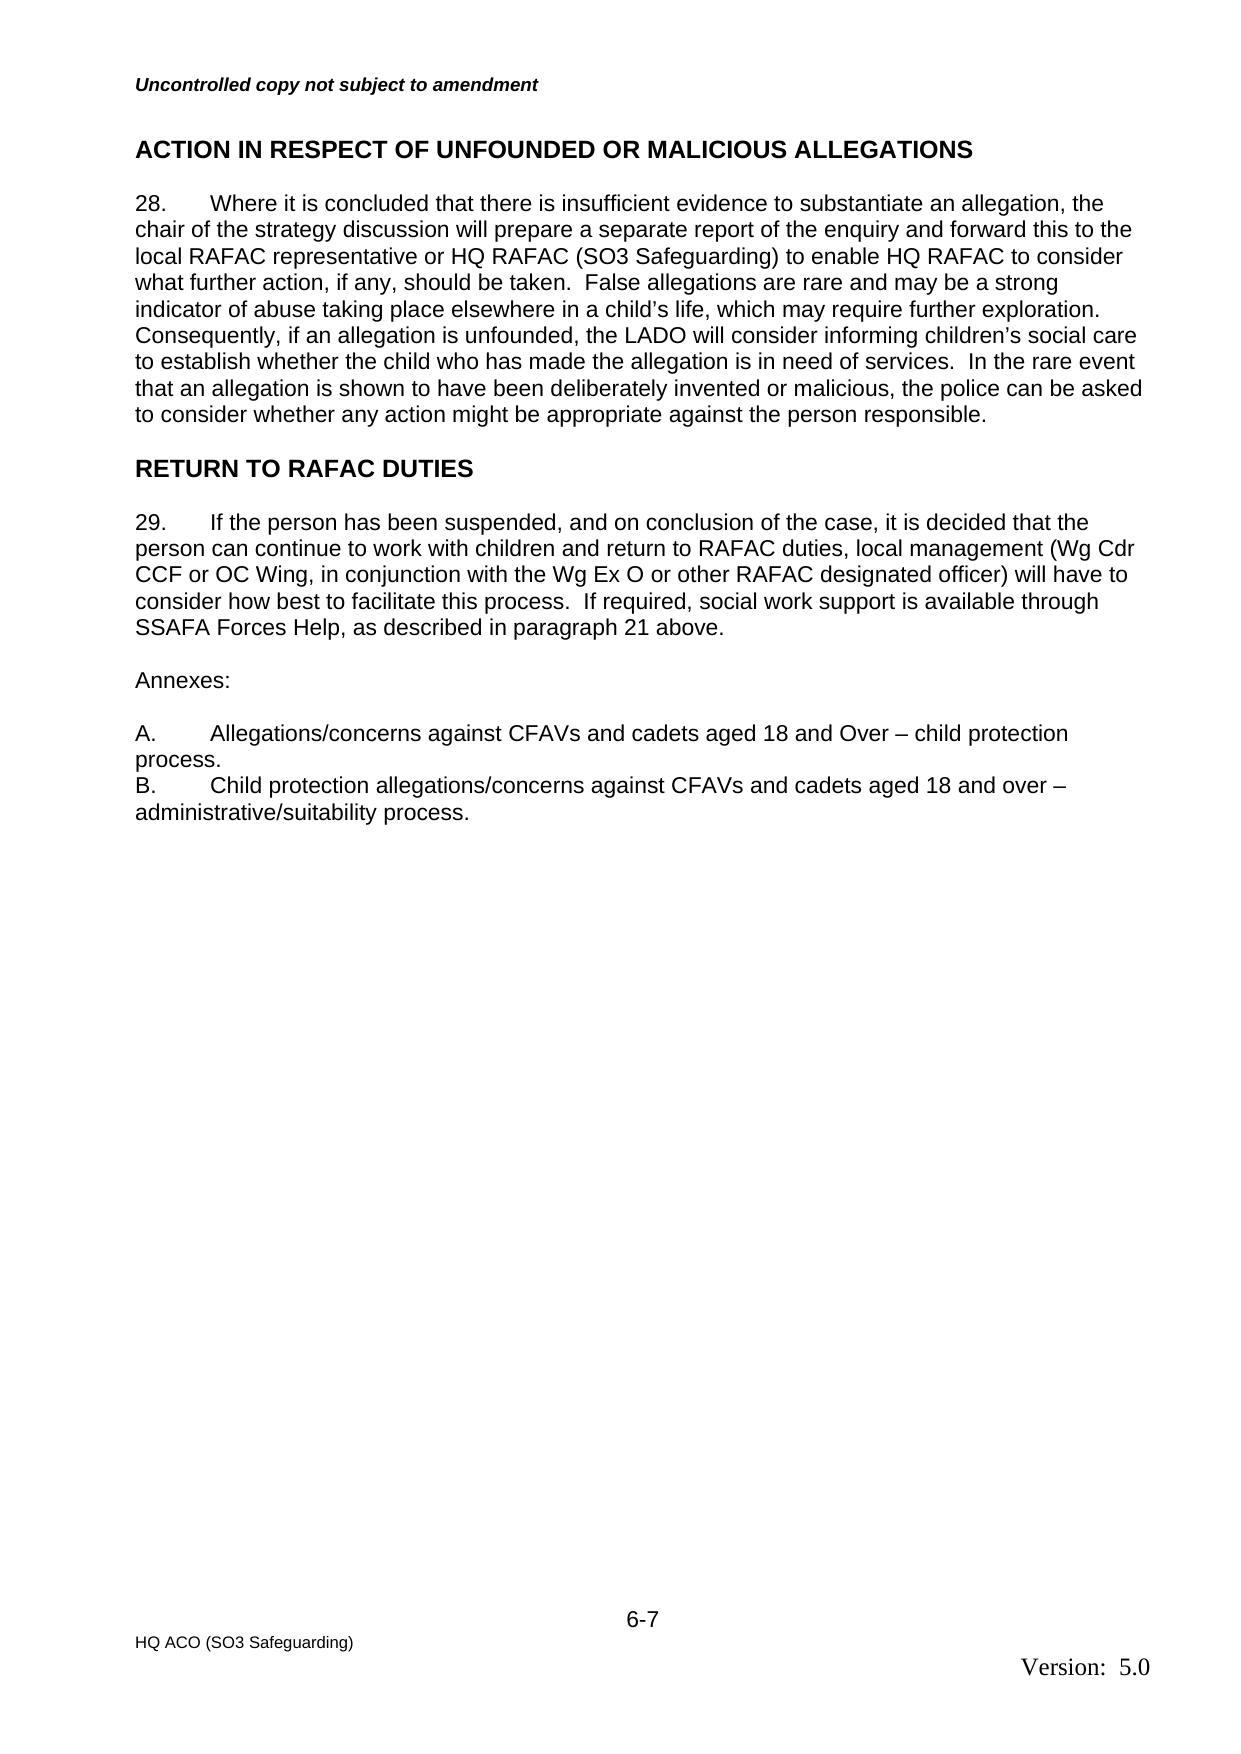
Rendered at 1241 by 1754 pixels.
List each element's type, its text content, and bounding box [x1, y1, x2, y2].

text administrative/suitability process. [135, 799, 1150, 825]
text ACTION IN RESPECT OF UNFOUNDED OR MALICIOUS ALLEGATIONS [135, 135, 1150, 164]
text Annexes: [135, 667, 1150, 693]
text RETURN TO RAFAC DUTIES [135, 454, 1150, 482]
text B. Child protection allegations/concerns against CFAVs and cadets aged 18 and over – [135, 772, 1150, 799]
text A. Allegations/concerns against CFAVs and cadets aged 18 and Over – child protection [135, 719, 1150, 746]
text process. [135, 746, 1150, 772]
text 29. If the person has been suspended, and on conclusion of the case, it is decided that the person can continue to work with children and return to RAFAC duties, local management (Wg Cdr CCF or OC Wing, in conjunction with the Wg Ex O or other RAFAC designated officer) will have to consider how best to facilitate this process. If required, social work support is available through SSAFA Forces Help, as described in paragraph 21 above. [135, 509, 1150, 641]
text 28. Where it is concluded that there is insufficient evidence to substantiate an allegation, the chair of the strategy discussion will prepare a separate report of the enquiry and forward this to the local RAFAC representative or HQ RAFAC (SO3 Safeguarding) to enable HQ RAFAC to consider what further action, if any, should be taken. False allegations are rare and may be a strong indicator of abuse taking place elsewhere in a child’s life, which may require further exploration. Consequently, if an allegation is unfounded, the LADO will consider informing children’s social care to establish whether the child who has made the allegation is in need of services. In the rare event that an allegation is shown to have been deliberately invented or malicious, the police can be asked to consider whether any action might be appropriate against the person responsible. [135, 190, 1150, 427]
